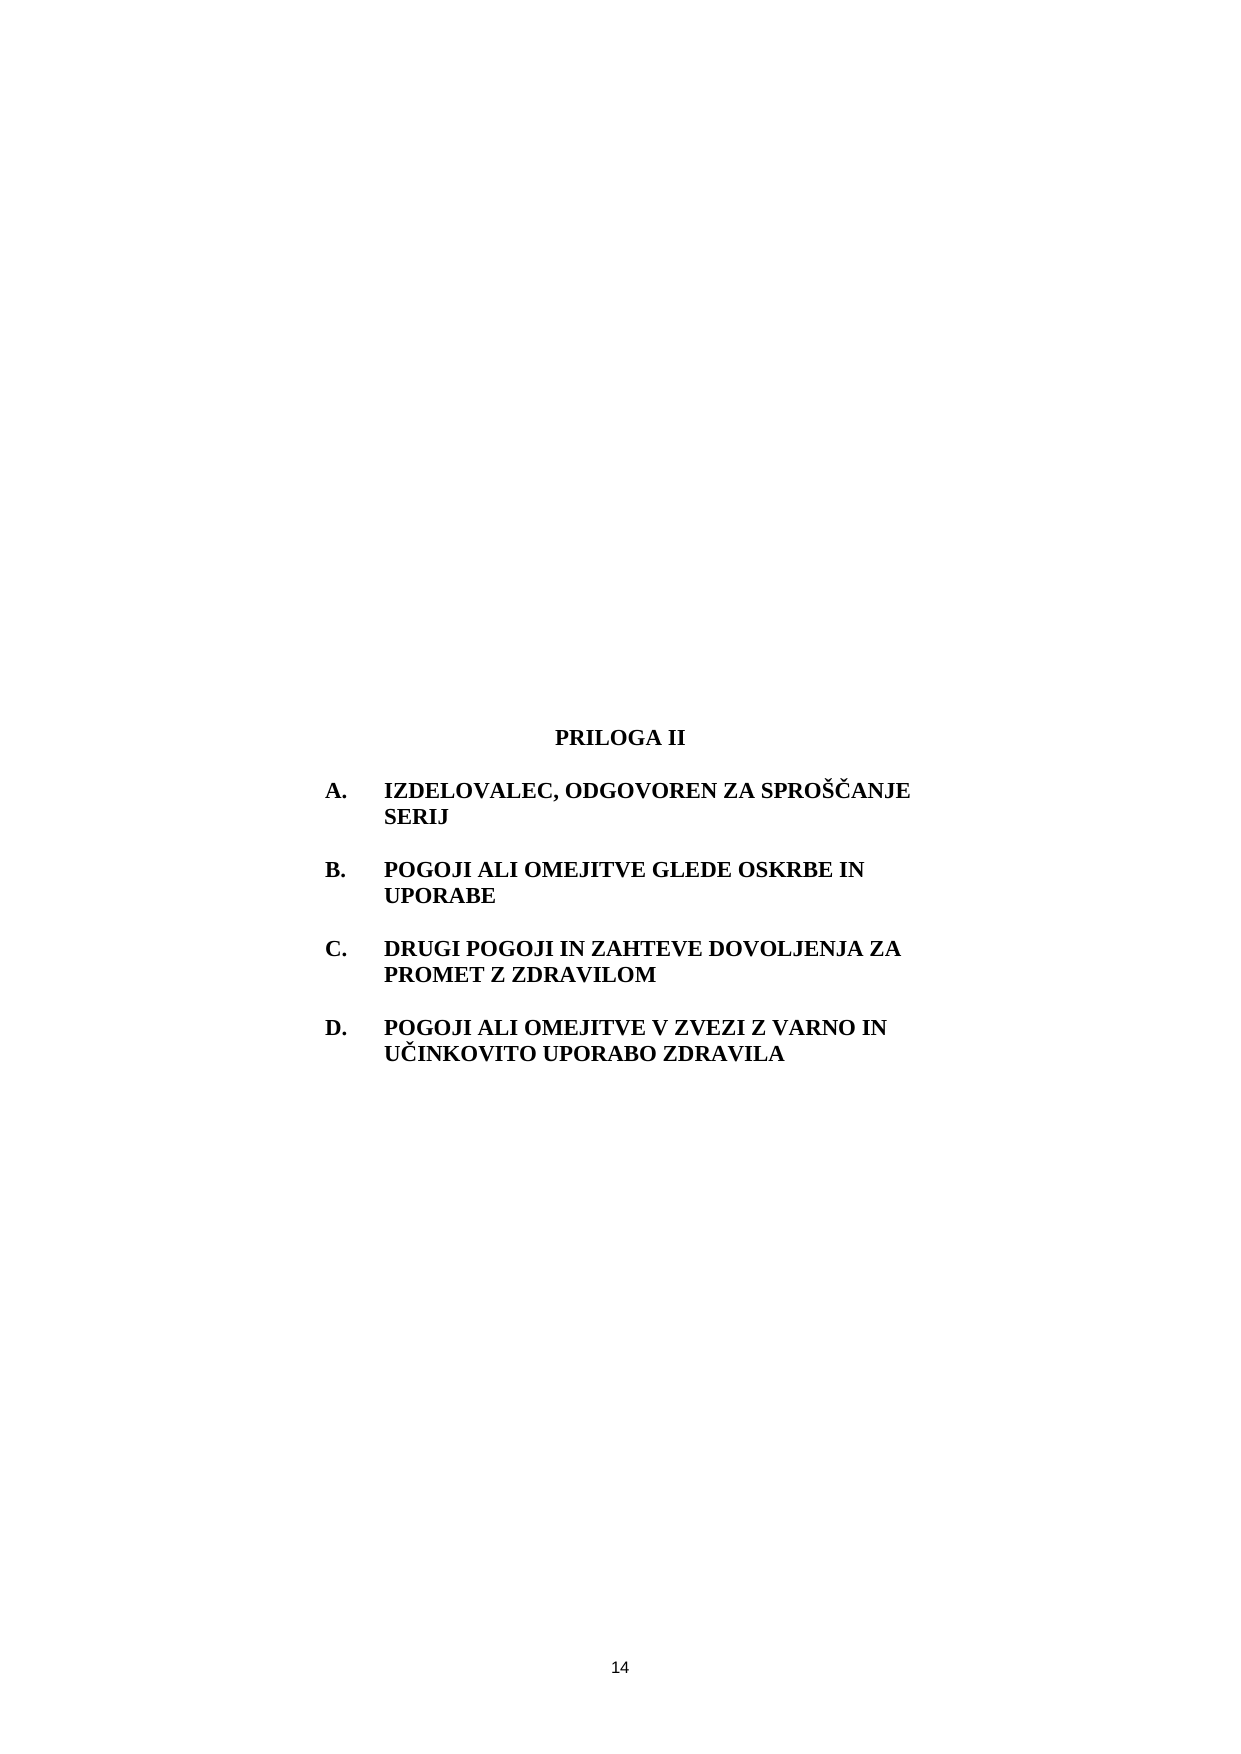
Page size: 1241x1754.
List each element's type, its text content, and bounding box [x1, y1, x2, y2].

text B. POGOJI ALI OMEJITVE GLEDE OSKRBE IN UPORABE [325, 856, 974, 909]
text C. DRUGI POGOJI IN ZAHTEVE DOVOLJENJA ZA PROMET Z ZDRAVILOM [325, 935, 974, 988]
text A. IZDELOVALEC, ODGOVOREN ZA SPROŠČANJE SERIJ [325, 777, 974, 830]
text PRILOGA II [148, 724, 1092, 751]
text D. POGOJI ALI OMEJITVE V ZVEZI Z VARNO IN UČINKOVITO UPORABO ZDRAVILA [325, 1014, 974, 1067]
